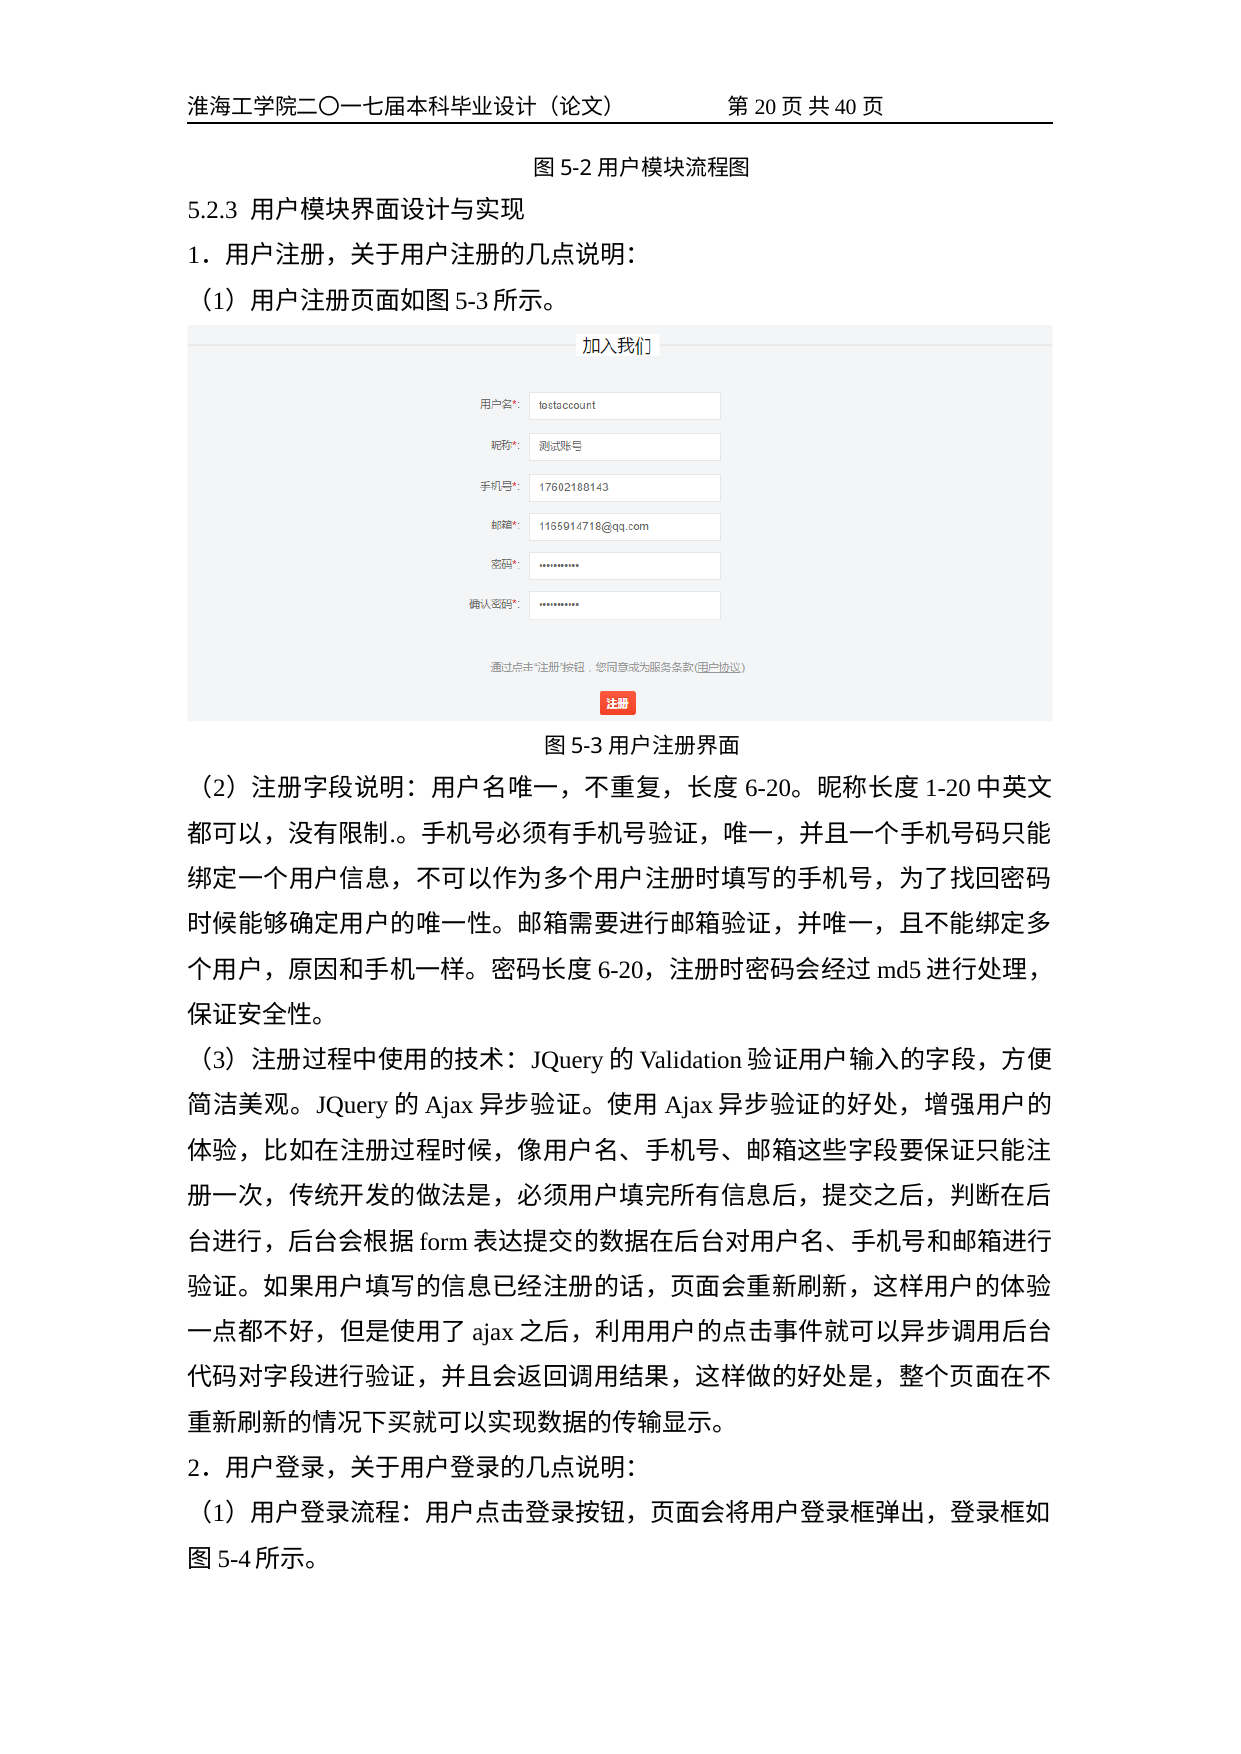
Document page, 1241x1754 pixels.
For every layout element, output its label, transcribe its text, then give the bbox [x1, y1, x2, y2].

text （3）注册过程中使用的技术：JQuery的Validation验证用户输入的字段，方便简洁美观。JQuery的Ajax异步验证。使用Ajax异步验证的好处，增强用户的体验，比如在注册过程时候，像用户名、手机号、邮箱这些字段要保证只能注册一次，传统开发的做法是，必须用户填完所有信息后，提交之后，判断在后台进行，后台会根据form表达提交的数据在后台对用户名、手机号和邮箱进行验证。如果用户填写的信息已经注册的话，页面会重新刷新，这样用户的体验一点都不好，但是使用了ajax之后，利用用户的点击事件就可以异步调用后台代码对字段进行验证，并且会返回调用结果，这样做的好处是，整个页面在不重新刷新的情况下买就可以实现数据的传输显示。 [187, 1040, 1053, 1438]
text 1．用户注册，关于用户注册的几点说明： [187, 235, 1053, 271]
text （1）用户注册页面如图5-3所示。 [187, 280, 1053, 317]
text 2．用户登录，关于用户登录的几点说明： [187, 1447, 1053, 1484]
text 图5-3 用户注册界面 [187, 728, 1053, 760]
text （2）注册字段说明：用户名唯一，不重复，长度6-20。昵称长度1-20中英文都可以，没有限制.。手机号必须有手机号验证，唯一，并且一个手机号码只能绑定一个用户信息，不可以作为多个用户注册时填写的手机号，为了找回密码时候能够确定用户的唯一性。邮箱需要进行邮箱验证，并唯一，且不能绑定多个用户，原因和手机一样。密码长度6-20，注册时密码会经过md5进行处理，保证安全性。 [187, 768, 1053, 1031]
text 5.2.3 用户模块界面设计与实现 [187, 190, 1053, 226]
text 图5-2 用户模块流程图 [187, 150, 1053, 182]
text （1）用户登录流程：用户点击登录按钮，页面会将用户登录框弹出，登录框如图5-4所示。 [187, 1493, 1053, 1574]
picture [187, 325, 1053, 721]
